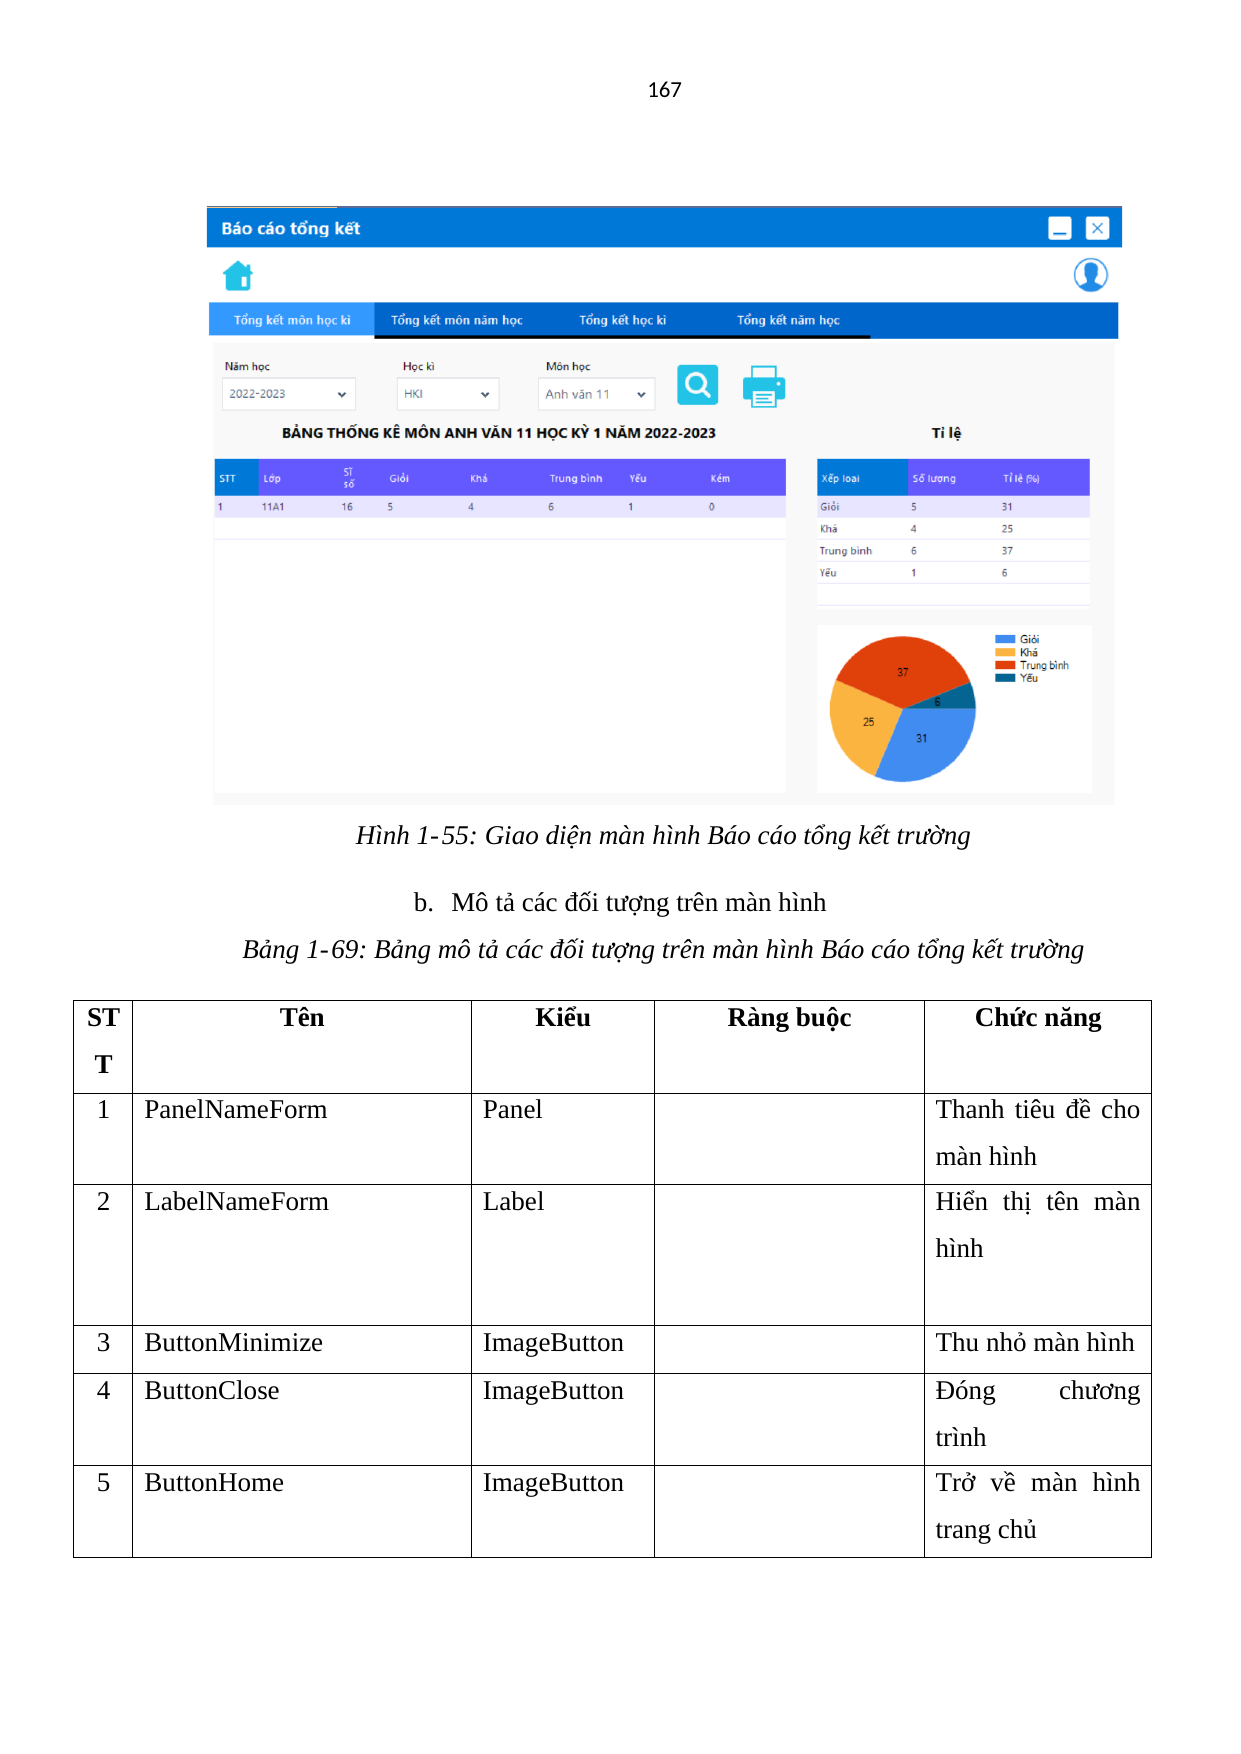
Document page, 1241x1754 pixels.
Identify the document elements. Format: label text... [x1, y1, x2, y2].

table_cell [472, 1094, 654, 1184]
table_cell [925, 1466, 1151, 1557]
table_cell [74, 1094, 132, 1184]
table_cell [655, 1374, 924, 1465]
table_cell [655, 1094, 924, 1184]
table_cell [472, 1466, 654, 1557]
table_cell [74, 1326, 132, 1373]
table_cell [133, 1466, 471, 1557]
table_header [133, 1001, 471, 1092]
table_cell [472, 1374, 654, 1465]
list Mô tả các đối tượng trên màn hình [413, 886, 1122, 917]
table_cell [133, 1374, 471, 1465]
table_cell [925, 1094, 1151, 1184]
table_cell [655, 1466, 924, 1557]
text Bảng 1-69: Bảng mô tả các đối tượng trên màn hình Báo cáo tổng kết trường [207, 933, 1122, 964]
picture [206, 206, 1123, 805]
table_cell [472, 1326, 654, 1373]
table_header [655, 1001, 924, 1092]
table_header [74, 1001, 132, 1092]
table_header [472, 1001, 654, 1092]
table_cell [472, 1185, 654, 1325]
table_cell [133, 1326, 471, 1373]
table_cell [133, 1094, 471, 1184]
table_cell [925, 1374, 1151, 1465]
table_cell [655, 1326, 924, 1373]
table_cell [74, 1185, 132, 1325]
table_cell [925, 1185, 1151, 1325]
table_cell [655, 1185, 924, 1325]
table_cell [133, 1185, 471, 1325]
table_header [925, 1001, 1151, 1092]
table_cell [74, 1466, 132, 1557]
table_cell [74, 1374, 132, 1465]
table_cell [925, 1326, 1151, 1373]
